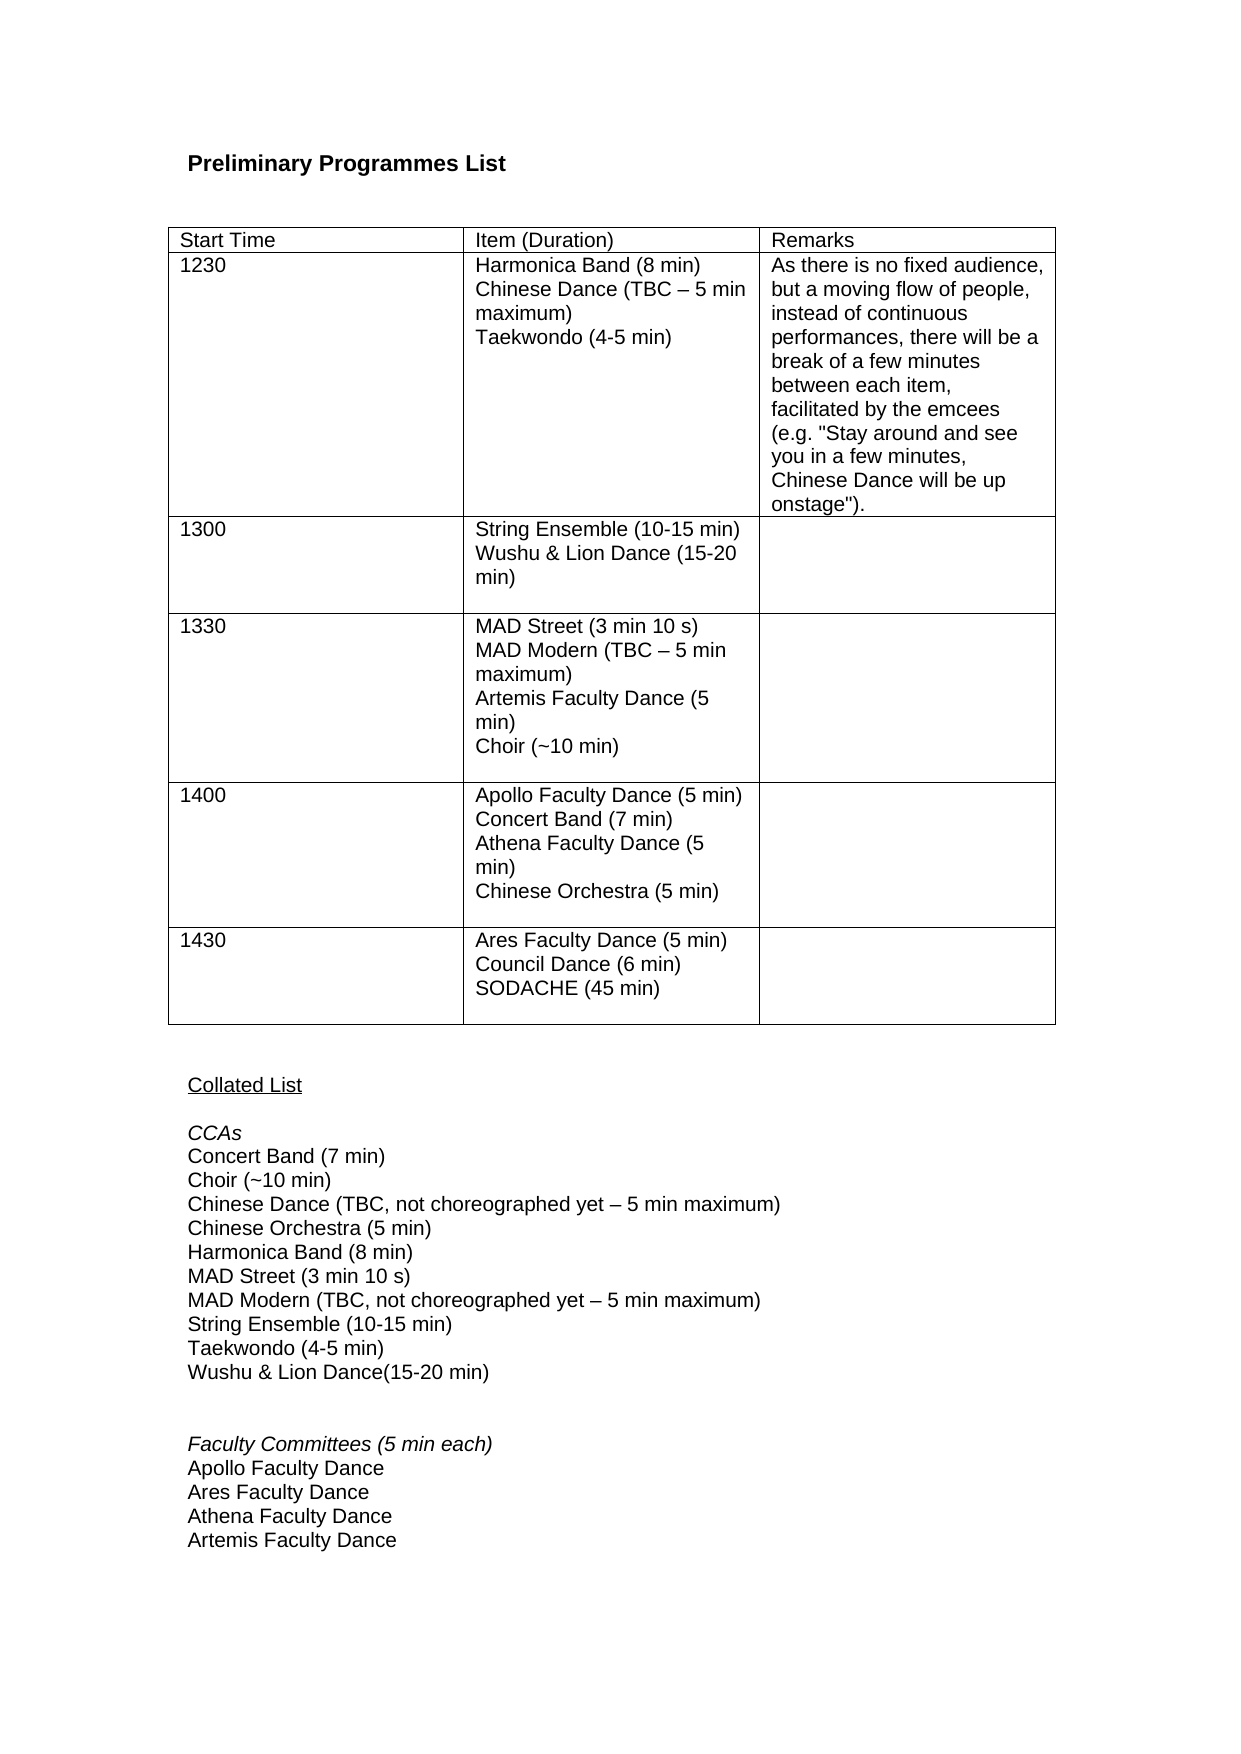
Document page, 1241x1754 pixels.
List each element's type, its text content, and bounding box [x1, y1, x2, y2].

text Collated List [187, 1072, 1053, 1096]
table_cell 1300 [169, 517, 463, 613]
text Preliminary Programmes List [187, 150, 1053, 176]
table_cell As there is no fixed audience, but a moving flow of people, instead of continuous performances, there will be a break of a few minutes between each item, facilitated by the emcees (e.g. "Stay around and see you in a few minutes, Chinese Dance will be up onstage"). [760, 253, 1055, 516]
text Harmonica Band (8 min) [187, 1240, 1053, 1264]
table_cell 1430 [169, 928, 463, 1023]
table_header Remarks [760, 228, 1055, 252]
text Artemis Faculty Dance [187, 1528, 1053, 1552]
table_cell [760, 614, 1055, 782]
table_cell Harmonica Band (8 min) Chinese Dance (TBC – 5 min maximum) Taekwondo (4-5 min) [464, 253, 759, 516]
table_cell Ares Faculty Dance (5 min) Council Dance (6 min) SODACHE (45 min) [464, 928, 759, 1023]
table_cell [760, 517, 1055, 613]
text Apollo Faculty Dance [187, 1456, 1053, 1480]
table_header Start Time [169, 228, 463, 252]
text Athena Faculty Dance [187, 1504, 1053, 1528]
text Wushu & Lion Dance(15-20 min) [187, 1360, 1053, 1384]
text CCAs [187, 1120, 1053, 1144]
table_cell 1230 [169, 253, 463, 516]
table_cell [760, 783, 1055, 927]
text MAD Modern (TBC, not choreographed yet – 5 min maximum) [187, 1288, 1053, 1312]
table_header Item (Duration) [464, 228, 759, 252]
text Chinese Orchestra (5 min) [187, 1216, 1053, 1240]
text Ares Faculty Dance [187, 1480, 1053, 1504]
table_cell String Ensemble (10-15 min) Wushu & Lion Dance (15-20 min) [464, 517, 759, 613]
text String Ensemble (10-15 min) [187, 1312, 1053, 1336]
table_cell 1400 [169, 783, 463, 927]
table_cell 1330 [169, 614, 463, 782]
text Choir (~10 min) Chinese Dance (TBC, not choreographed yet – 5 min maximum) [187, 1168, 1053, 1216]
text Taekwondo (4-5 min) [187, 1336, 1053, 1360]
text Concert Band (7 min) [187, 1144, 1053, 1168]
table_cell Apollo Faculty Dance (5 min) Concert Band (7 min) Athena Faculty Dance (5 min) Chinese Orchestra (5 min) [464, 783, 759, 927]
table_cell MAD Street (3 min 10 s) MAD Modern (TBC – 5 min maximum) Artemis Faculty Dance (5 min) Choir (~10 min) [464, 614, 759, 782]
text Faculty Committees (5 min each) [187, 1432, 1053, 1456]
text MAD Street (3 min 10 s) [187, 1264, 1053, 1288]
table_cell [760, 928, 1055, 1023]
